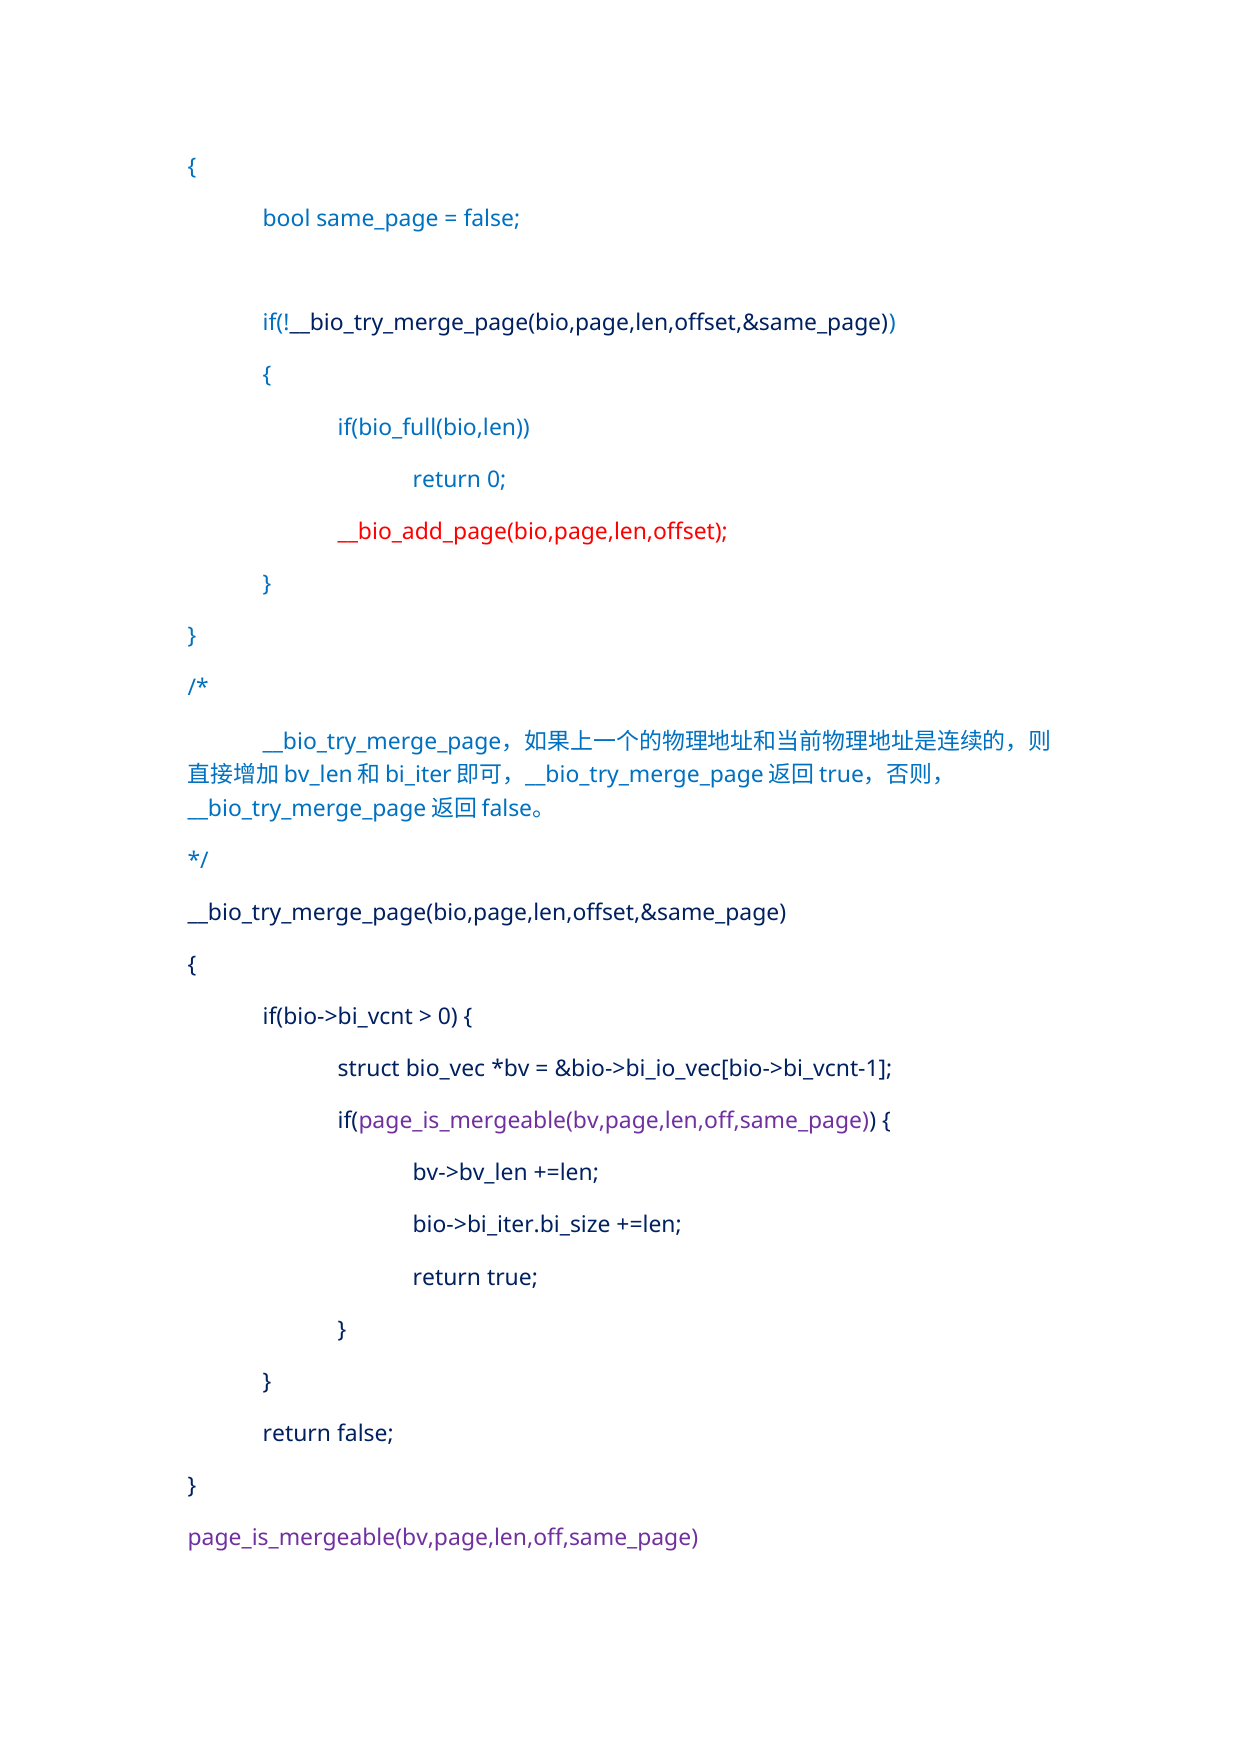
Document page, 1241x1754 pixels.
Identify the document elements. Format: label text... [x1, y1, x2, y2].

text if(bio->bi_vcnt > 0) { [187, 1000, 1053, 1031]
text __bio_try_merge_page(bio,page,len,offset,&same_page) [187, 896, 1053, 927]
text return true; [187, 1260, 1053, 1292]
text */ [187, 844, 1053, 875]
text /* [187, 671, 1053, 702]
text __bio_try_merge_page，如果上一个的物理地址和当前物理地址是连续的，则直接增加bv_len和bi_iter即可，__bio_try_merge_page返回true，否则，__bio_try_merge_page返回false。 [187, 723, 1053, 823]
text { [187, 150, 1053, 181]
text { [187, 948, 1053, 979]
text if(!__bio_try_merge_page(bio,page,len,offset,&same_page)) [187, 306, 1053, 337]
text bool same_page = false; [187, 202, 1053, 233]
text return 0; [187, 462, 1053, 494]
text } [187, 619, 1053, 650]
text page_is_mergeable(bv,page,len,off,same_page) [187, 1521, 1053, 1552]
text } [187, 1364, 1053, 1396]
text if(bio_full(bio,len)) [187, 410, 1053, 442]
text } [187, 1469, 1053, 1500]
text bio->bi_iter.bi_size +=len; [187, 1208, 1053, 1239]
text return false; [187, 1417, 1053, 1448]
text if(page_is_mergeable(bv,page,len,off,same_page)) { [187, 1104, 1053, 1135]
text } [187, 567, 1053, 598]
text __bio_add_page(bio,page,len,offset); [187, 514, 1053, 546]
text { [187, 358, 1053, 389]
text } [262, 1312, 1053, 1344]
text bv->bv_len +=len; [187, 1156, 1053, 1187]
text struct bio_vec *bv = &bio->bi_io_vec[bio->bi_vcnt-1]; [187, 1052, 1053, 1083]
